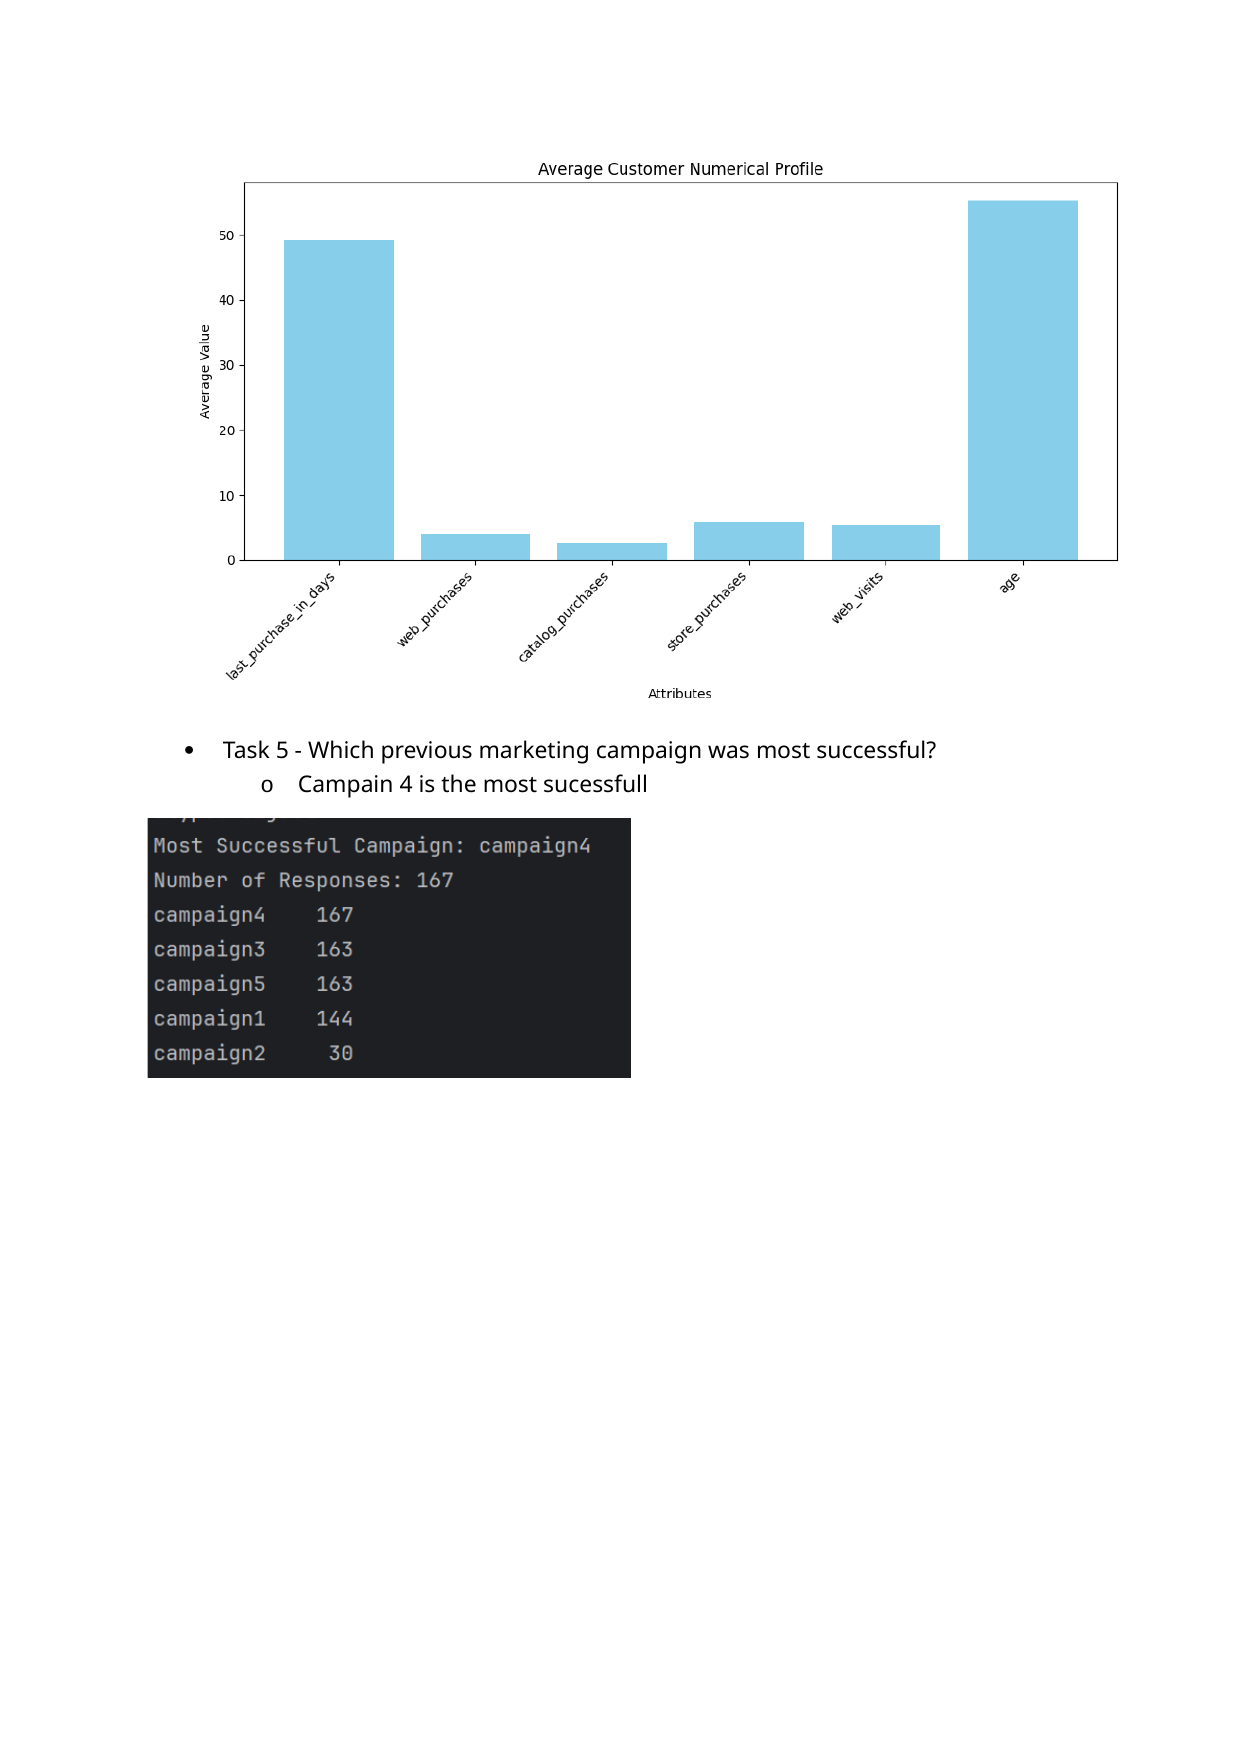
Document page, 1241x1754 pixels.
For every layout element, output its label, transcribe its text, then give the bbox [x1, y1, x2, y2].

list Task 5 - Which previous marketing campaign was most successful? [185, 734, 1093, 765]
list Campain 4 is the most sucessfull [260, 767, 1093, 799]
picture [185, 147, 1130, 715]
picture [147, 818, 631, 1078]
